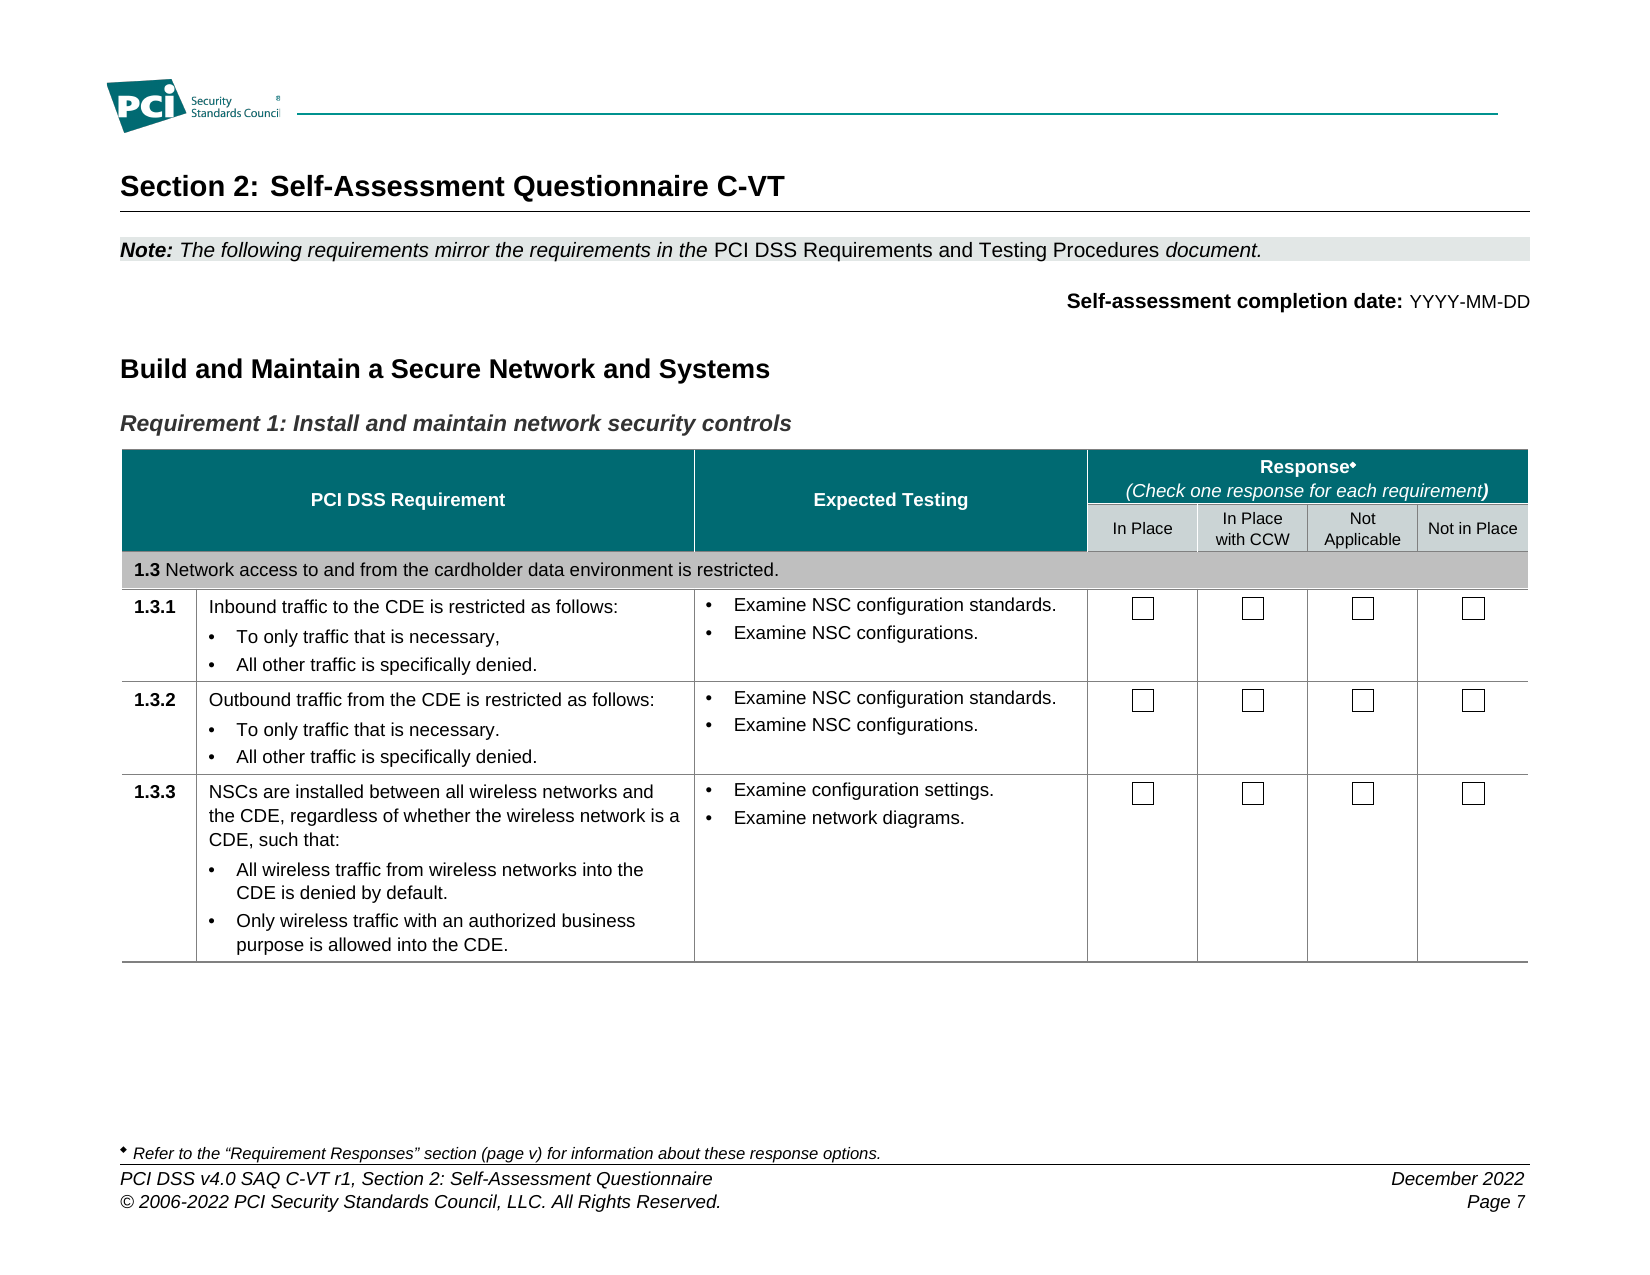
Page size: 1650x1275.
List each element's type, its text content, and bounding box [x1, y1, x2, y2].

table_cell [1088, 682, 1197, 774]
table_cell Examine NSC configuration standards. Examine NSC configurations. [695, 682, 1087, 774]
table_cell [1418, 775, 1528, 961]
text Self-assessment completion date: YYYY-MM-DD [120, 289, 1530, 313]
table_cell [1088, 775, 1197, 961]
subtitle Section 2: Self-Assessment Questionnaire C-VT [120, 169, 1530, 211]
table_header Expected Testing [695, 450, 1087, 551]
table_cell NSCs are installed between all wireless networks and the CDE, regardless of whether the wireless network is a CDE, such that: All wireless traffic from wireless networks into the CDE is denied by default. Only wireless traffic with an authorized business purpose is allowed into the CDE. [197, 775, 694, 961]
subtitle Build and Maintain a Secure Network and Systems [120, 353, 1530, 384]
table_header PCI DSS Requirement [122, 450, 694, 551]
table_cell Inbound traffic to the CDE is restricted as follows: To only traffic that is necessary, All other traffic is specifically denied. [197, 590, 694, 681]
picture [106, 79, 281, 133]
table_cell Examine NSC configuration standards. Examine NSC configurations. [695, 590, 1087, 681]
table_cell Examine configuration settings. Examine network diagrams. [695, 775, 1087, 961]
table_cell 1.3.1 [122, 590, 196, 681]
table_header Response (Check one response for each requirement) [1088, 450, 1528, 503]
table_cell [1088, 590, 1197, 681]
table_cell In Place [1088, 505, 1197, 551]
table_cell Not Applicable [1308, 505, 1417, 551]
table_cell [1198, 775, 1307, 961]
subtitle Requirement 1: Install and maintain network security controls [120, 409, 1530, 436]
table_cell [1418, 590, 1528, 681]
table_cell 1.3.2 [122, 682, 196, 774]
table_cell 1.3.3 [122, 775, 196, 961]
table_cell In Place with CCW [1198, 505, 1307, 551]
table_cell [1198, 590, 1307, 681]
table_cell [1308, 775, 1417, 961]
table_cell [1308, 682, 1417, 774]
table_cell Outbound traffic from the CDE is restricted as follows: To only traffic that is necessary. All other traffic is specifically denied. [197, 682, 694, 774]
table_cell Not in Place [1418, 505, 1528, 551]
table_cell [1418, 682, 1528, 774]
table_cell 1.3 Network access to and from the cardholder data environment is restricted. [122, 552, 1528, 588]
table_cell [1198, 682, 1307, 774]
table_cell [1308, 590, 1417, 681]
text Note: The following requirements mirror the requirements in the PCI DSS Requirements and Testing Procedures document. [120, 237, 1530, 261]
